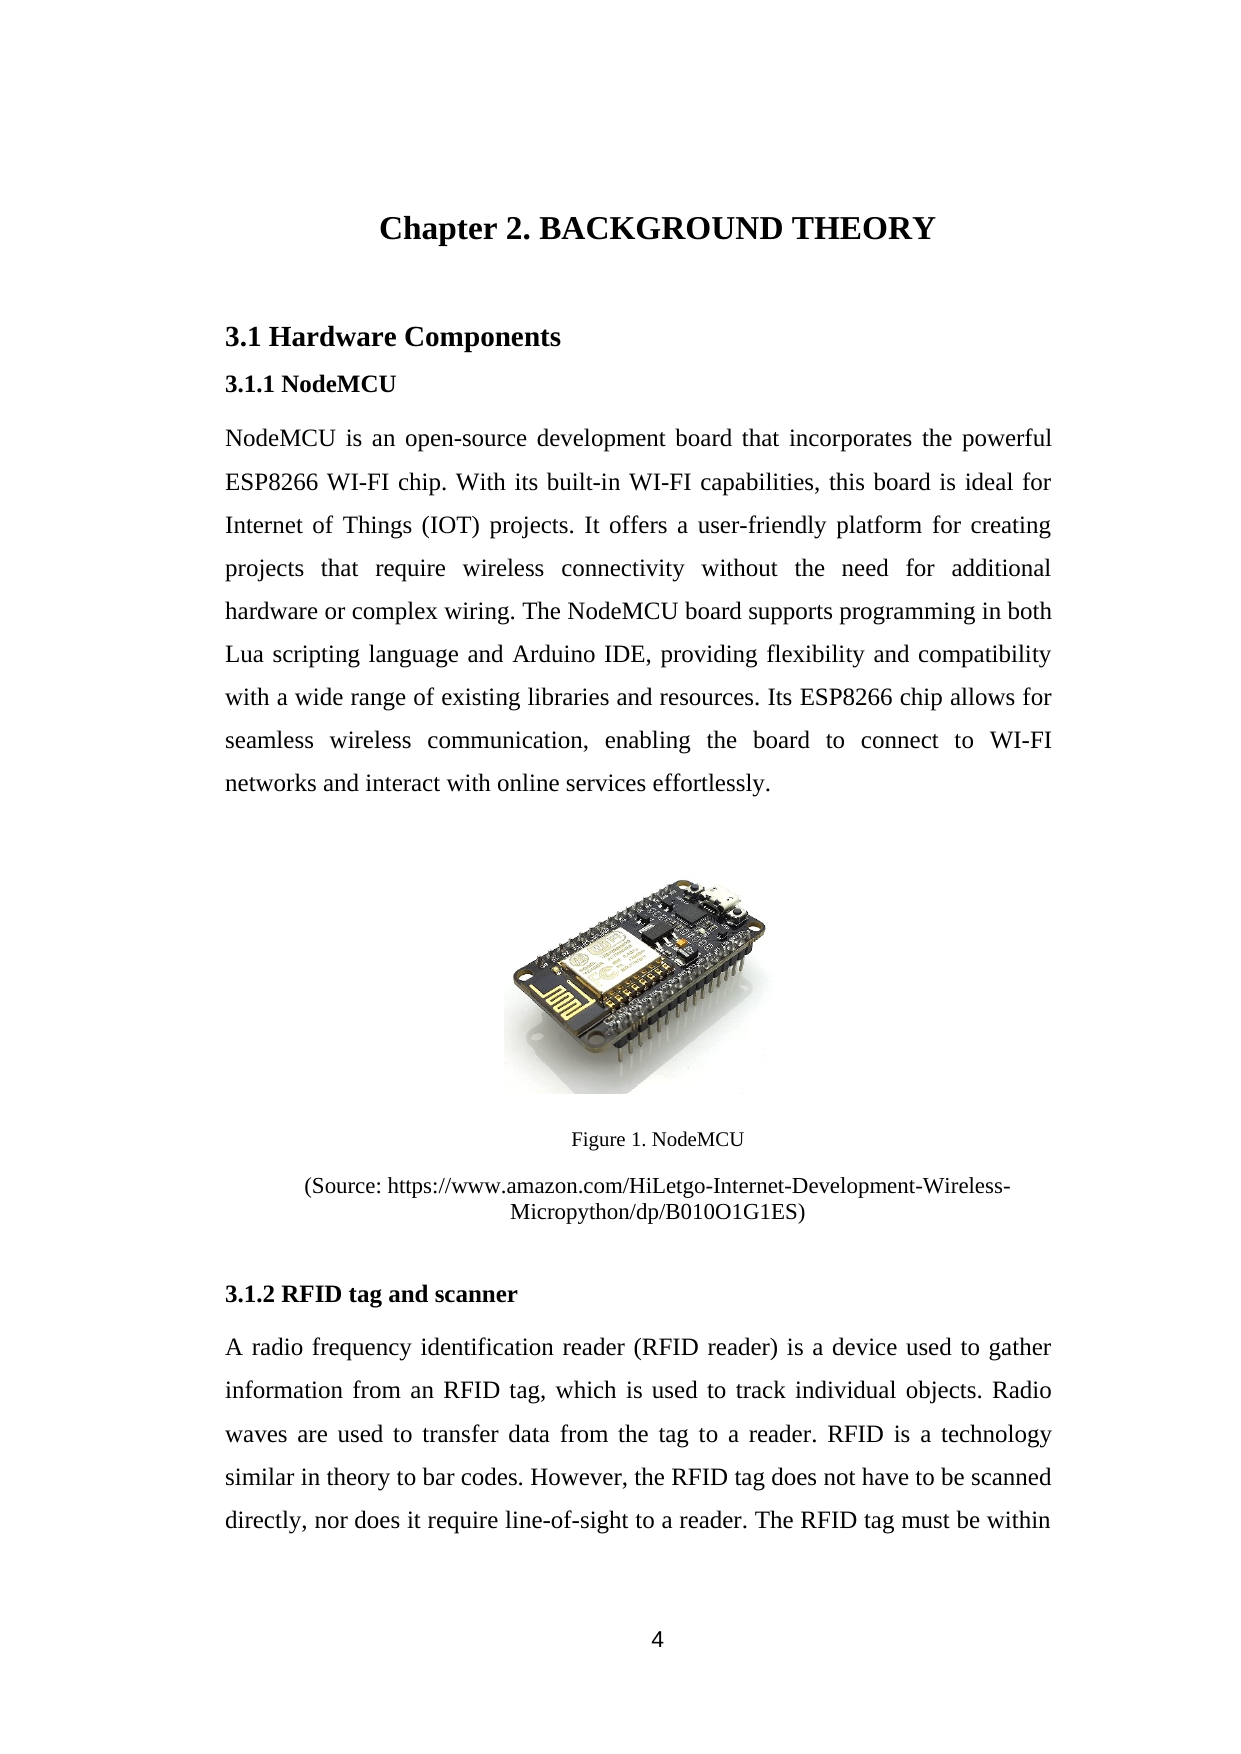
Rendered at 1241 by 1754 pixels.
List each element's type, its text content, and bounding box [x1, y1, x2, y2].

text (Source: https://www.amazon.com/HiLetgo-Internet-Development-Wireless-Micropython/dp/B010O1G1ES) [262, 1172, 1053, 1225]
text 3.1.1 NodeMCU [225, 369, 1053, 398]
text NodeMCU is an open-source development board that incorporates the powerful ESP8266 WI-FI chip. With its built-in WI-FI capabilities, this board is ideal for Internet of Things (IOT) projects. It offers a user-friendly platform for creating projects that require wireless connectivity without the need for additional hardware or complex wiring. The NodeMCU board supports programming in both Lua scripting language and Arduino IDE, providing flexibility and compatibility with a wide range of existing libraries and resources. Its ESP8266 chip allows for seamless wireless communication, enabling the board to connect to WI-FI networks and interact with online services effortlessly. [225, 423, 1053, 797]
picture [503, 832, 774, 1094]
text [225, 1332, 1053, 1534]
subtitle Chapter 2. BACKGROUND THEORY [262, 208, 1053, 247]
subtitle 3.1 Hardware Components [225, 319, 1053, 353]
text 3.1.2 RFID tag and scanner [225, 1279, 1053, 1307]
text Figure 1. NodeMCU [262, 1127, 1053, 1151]
